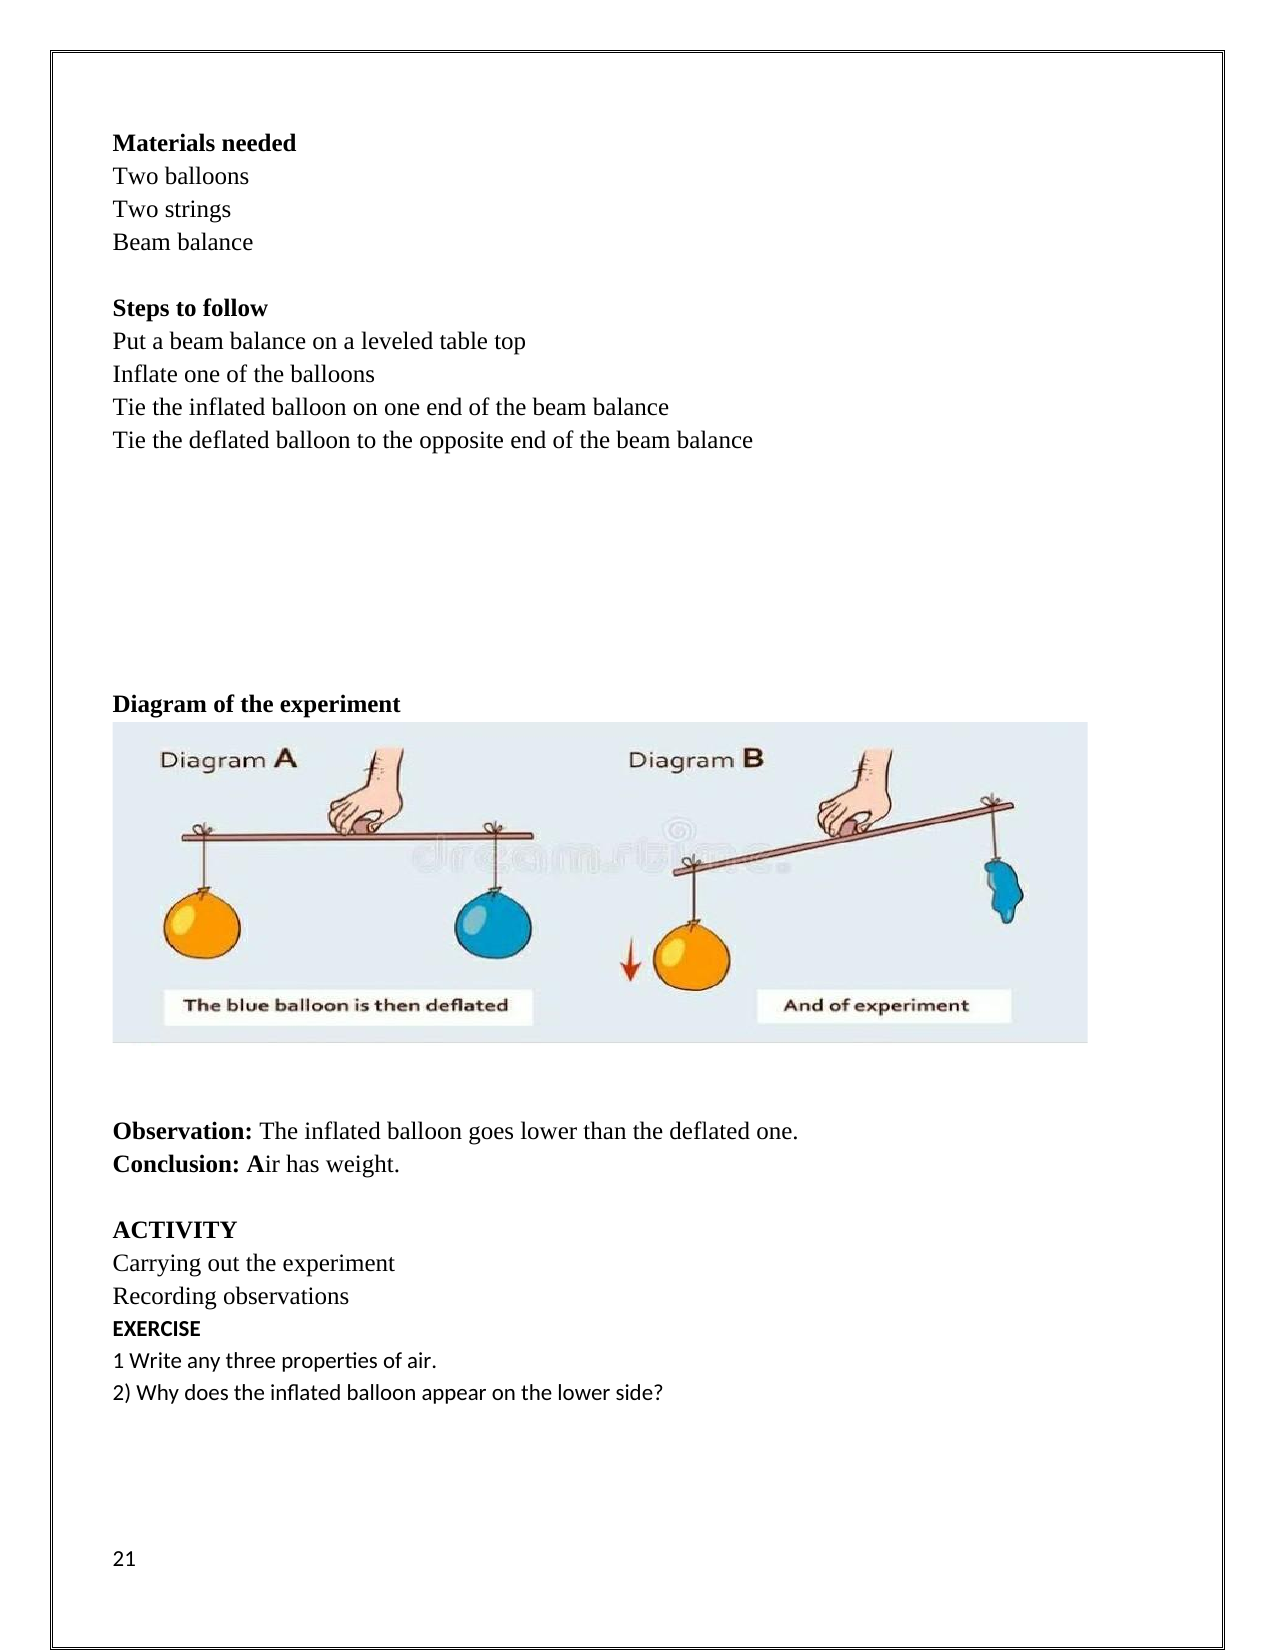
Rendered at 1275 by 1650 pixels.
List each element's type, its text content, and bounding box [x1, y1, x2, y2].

list Two strings [112, 194, 1125, 222]
list Materials needed [112, 128, 1125, 156]
list Observation: The inflated balloon goes lower than the deflated one. [112, 1116, 1125, 1144]
list 1 Write any three properties of air. [112, 1346, 1125, 1374]
list Inflate one of the balloons [112, 359, 1125, 388]
list Diagram of the experiment [112, 689, 1125, 718]
list Carrying out the experiment [112, 1248, 1125, 1277]
list Tie the deflated balloon to the opposite end of the beam balance [112, 425, 1125, 454]
list Two balloons [112, 161, 1125, 189]
list Steps to follow [112, 293, 1125, 322]
list Tie the inflated balloon on one end of the beam balance [112, 392, 1125, 421]
list ACTIVITY [112, 1215, 1125, 1243]
list EXERCISE [112, 1314, 1125, 1342]
list Recording observations [112, 1281, 1125, 1309]
list Conclusion: Air has weight. [112, 1149, 1125, 1177]
list 2) Why does the inflated balloon appear on the lower side? [112, 1378, 1125, 1406]
picture [112, 722, 1088, 1046]
list Put a beam balance on a leveled table top [112, 326, 1125, 354]
list Beam balance [112, 227, 1125, 256]
